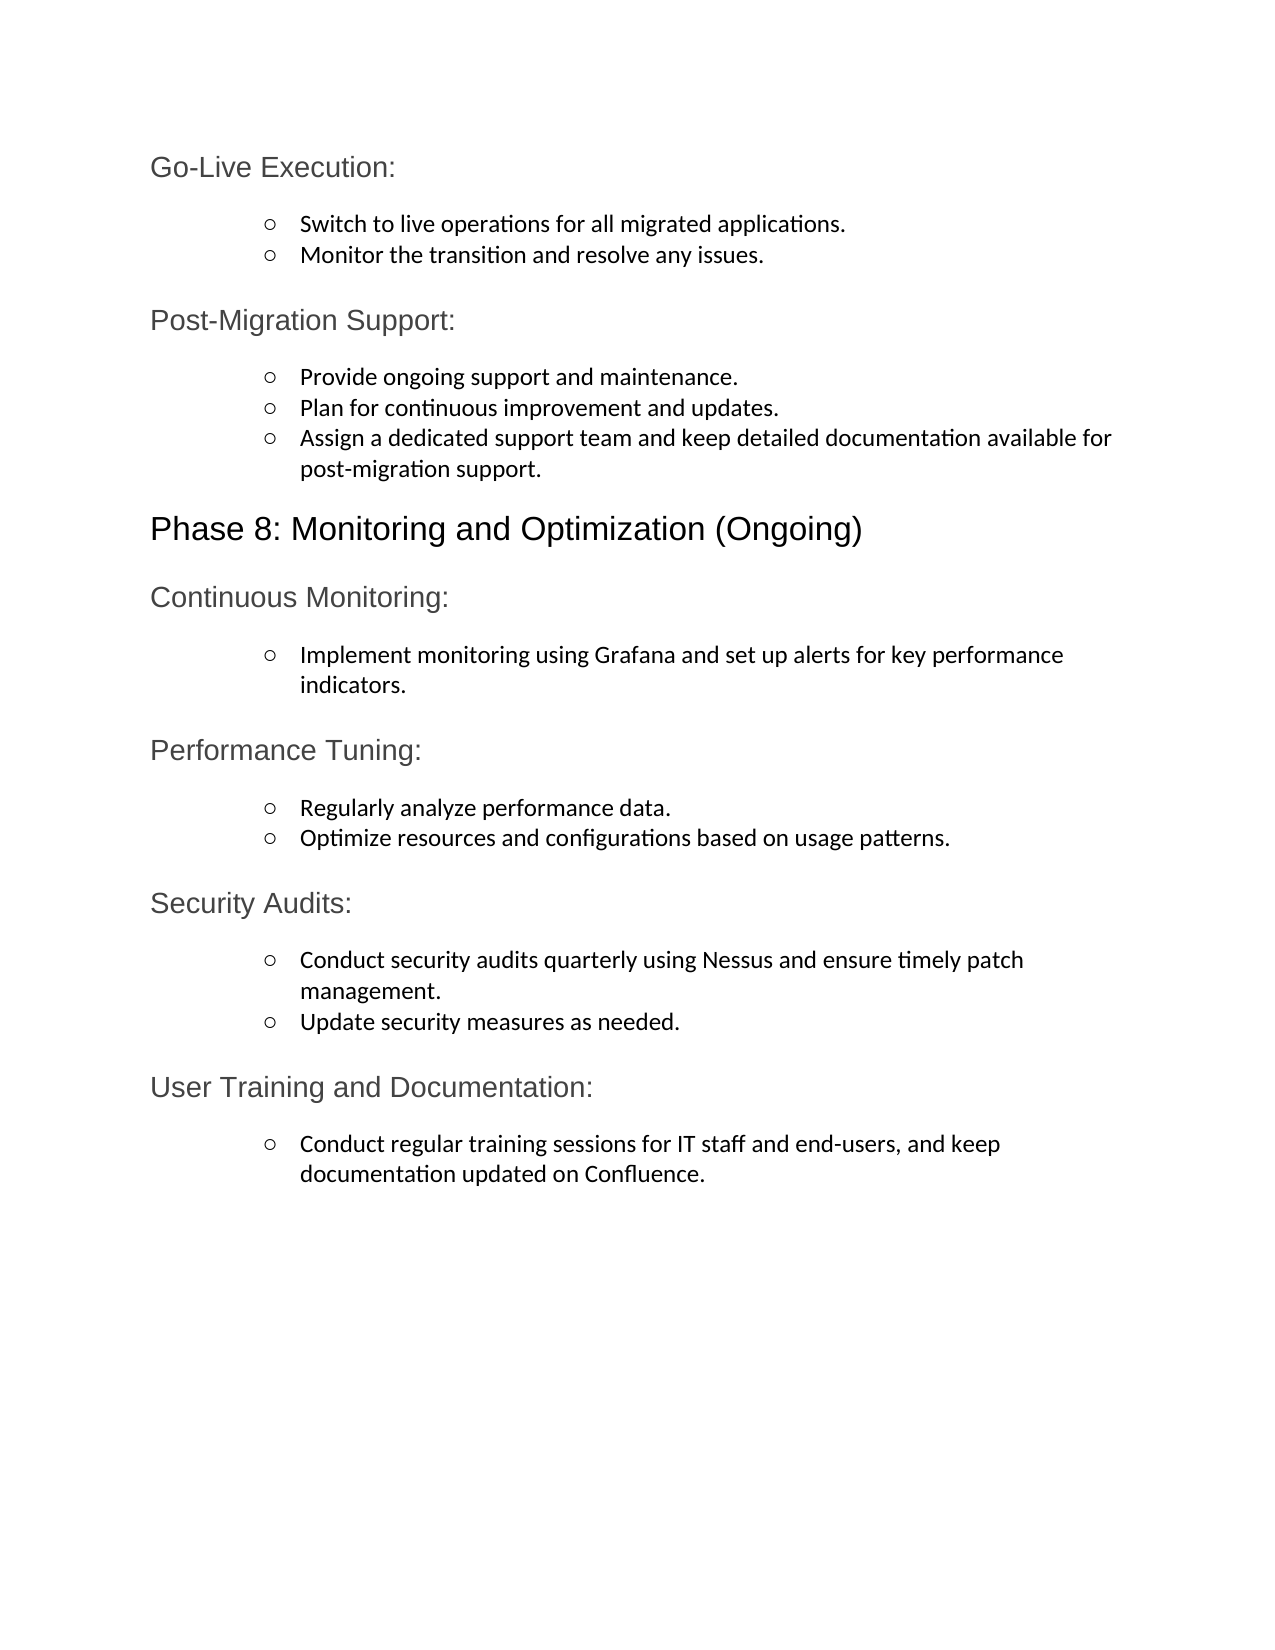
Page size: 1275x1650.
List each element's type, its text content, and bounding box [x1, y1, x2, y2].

list Conduct security audits quarterly using Nessus and ensure timely patch management. [262, 945, 1125, 1006]
subtitle Phase 8: Monitoring and Optimization (Ongoing) [150, 508, 1125, 547]
subtitle Post-Migration Support: [150, 303, 1125, 336]
list Provide ongoing support and maintenance. [262, 361, 1125, 392]
list Plan for continuous improvement and updates. [262, 392, 1125, 422]
list Assign a dedicated support team and keep detailed documentation available for post-migration support. [262, 422, 1125, 483]
list Update security measures as needed. [262, 1006, 1125, 1036]
list Monitor the transition and resolve any issues. [262, 239, 1125, 269]
subtitle Performance Tuning: [150, 733, 1125, 767]
subtitle User Training and Documentation: [150, 1069, 1125, 1103]
list Conduct regular training sessions for IT staff and end-users, and keep documentation updated on Confluence. [262, 1128, 1125, 1189]
list Implement monitoring using Grafana and set up alerts for key performance indicators. [262, 639, 1125, 700]
list Switch to live operations for all migrated applications. [262, 208, 1125, 239]
subtitle Continuous Monitoring: [150, 580, 1125, 614]
list Regularly analyze performance data. [262, 792, 1125, 822]
subtitle Go-Live Execution: [150, 150, 1125, 183]
list Optimize resources and configurations based on usage patterns. [262, 822, 1125, 853]
subtitle Security Audits: [150, 886, 1125, 920]
